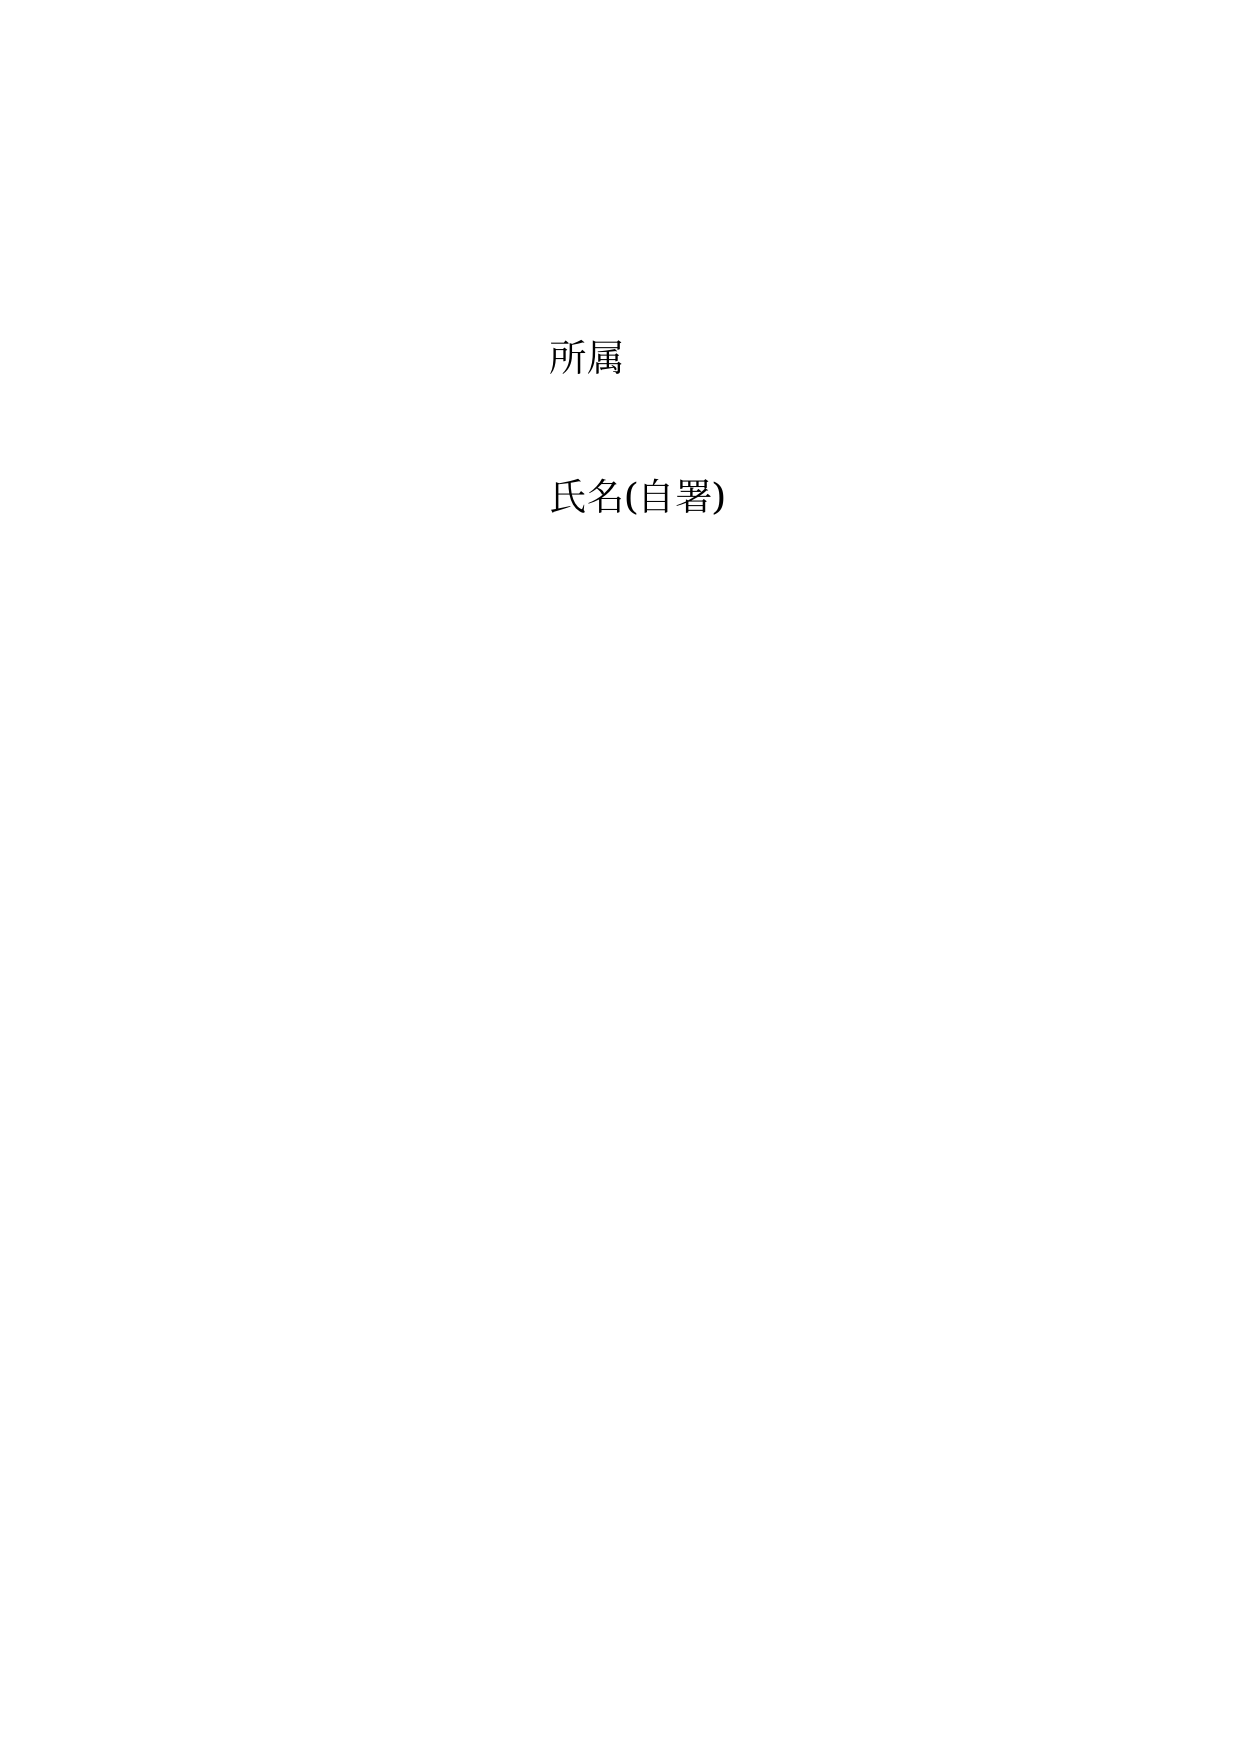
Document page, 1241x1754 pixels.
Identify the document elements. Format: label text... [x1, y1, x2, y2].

text 所属 [118, 321, 1122, 390]
text 氏名(自署) [118, 459, 1122, 529]
